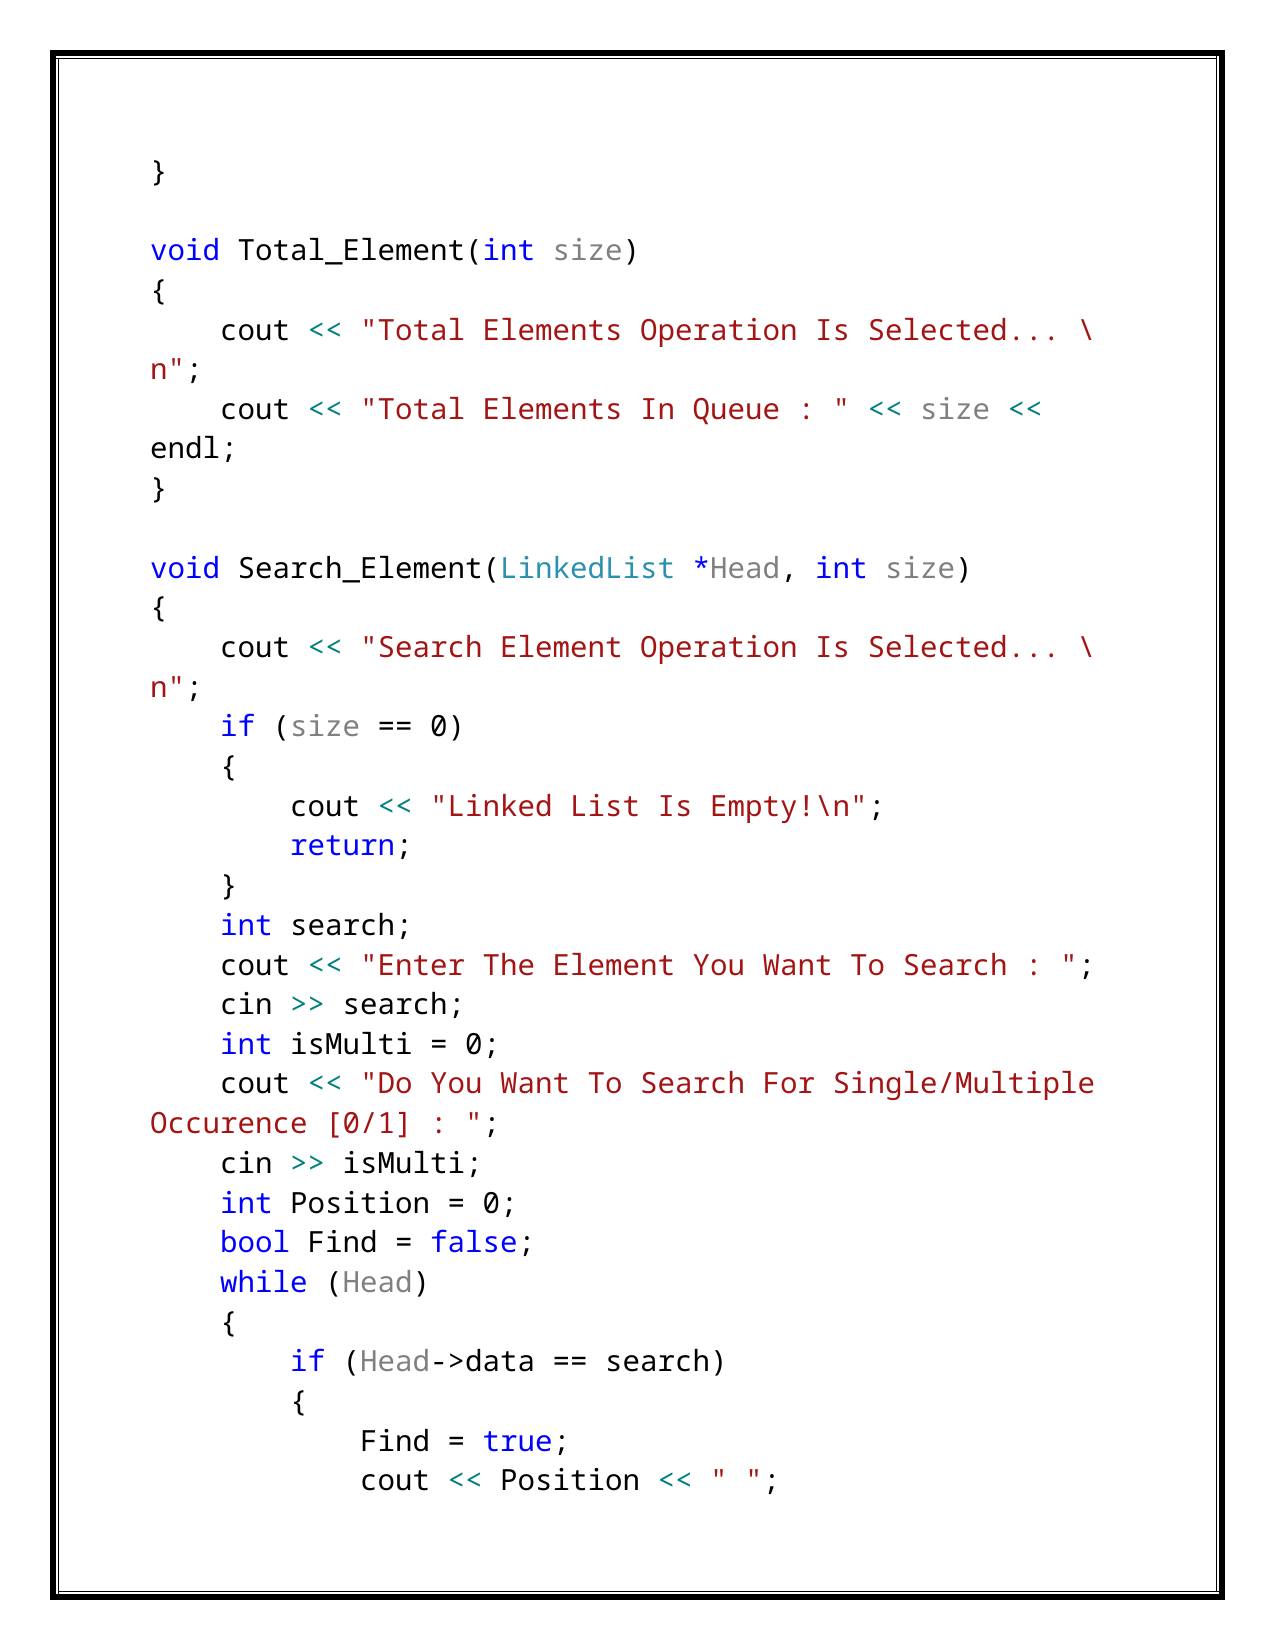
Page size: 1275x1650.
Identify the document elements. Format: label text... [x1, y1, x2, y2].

text Find = true; [150, 1420, 1125, 1460]
text bool Find = false; [150, 1222, 1125, 1261]
text cout << "Total Elements In Queue : " << size << endl; [150, 388, 1125, 467]
text int Position = 0; [150, 1182, 1125, 1222]
text { [150, 1380, 1125, 1420]
text } [150, 864, 1125, 904]
text cout << "Linked List Is Empty!\n"; [150, 785, 1125, 825]
text { [150, 745, 1125, 785]
text if (size == 0) [150, 706, 1125, 745]
text cout << "Enter The Element You Want To Search : "; [150, 944, 1125, 983]
text void Search_Element(LinkedList *Head, int size) [150, 547, 1125, 587]
text cin >> search; [150, 983, 1125, 1023]
text while (Head) [150, 1261, 1125, 1301]
text { [150, 1301, 1125, 1341]
text { [150, 587, 1125, 626]
text return; [150, 825, 1125, 864]
text if (Head->data == search) [150, 1341, 1125, 1380]
text int search; [150, 904, 1125, 944]
text cout << "Do You Want To Search For Single/Multiple Occurence [0/1] : "; [150, 1063, 1125, 1142]
text cout << "Search Element Operation Is Selected... \n"; [150, 626, 1125, 706]
text } [150, 150, 1125, 190]
text { [150, 269, 1125, 309]
text cout << "Total Elements Operation Is Selected... \n"; [150, 309, 1125, 388]
text int isMulti = 0; [150, 1023, 1125, 1063]
text } [150, 467, 1125, 507]
text cin >> isMulti; [150, 1142, 1125, 1182]
text cout << Position << " "; [150, 1460, 1125, 1499]
text void Total_Element(int size) [150, 229, 1125, 269]
